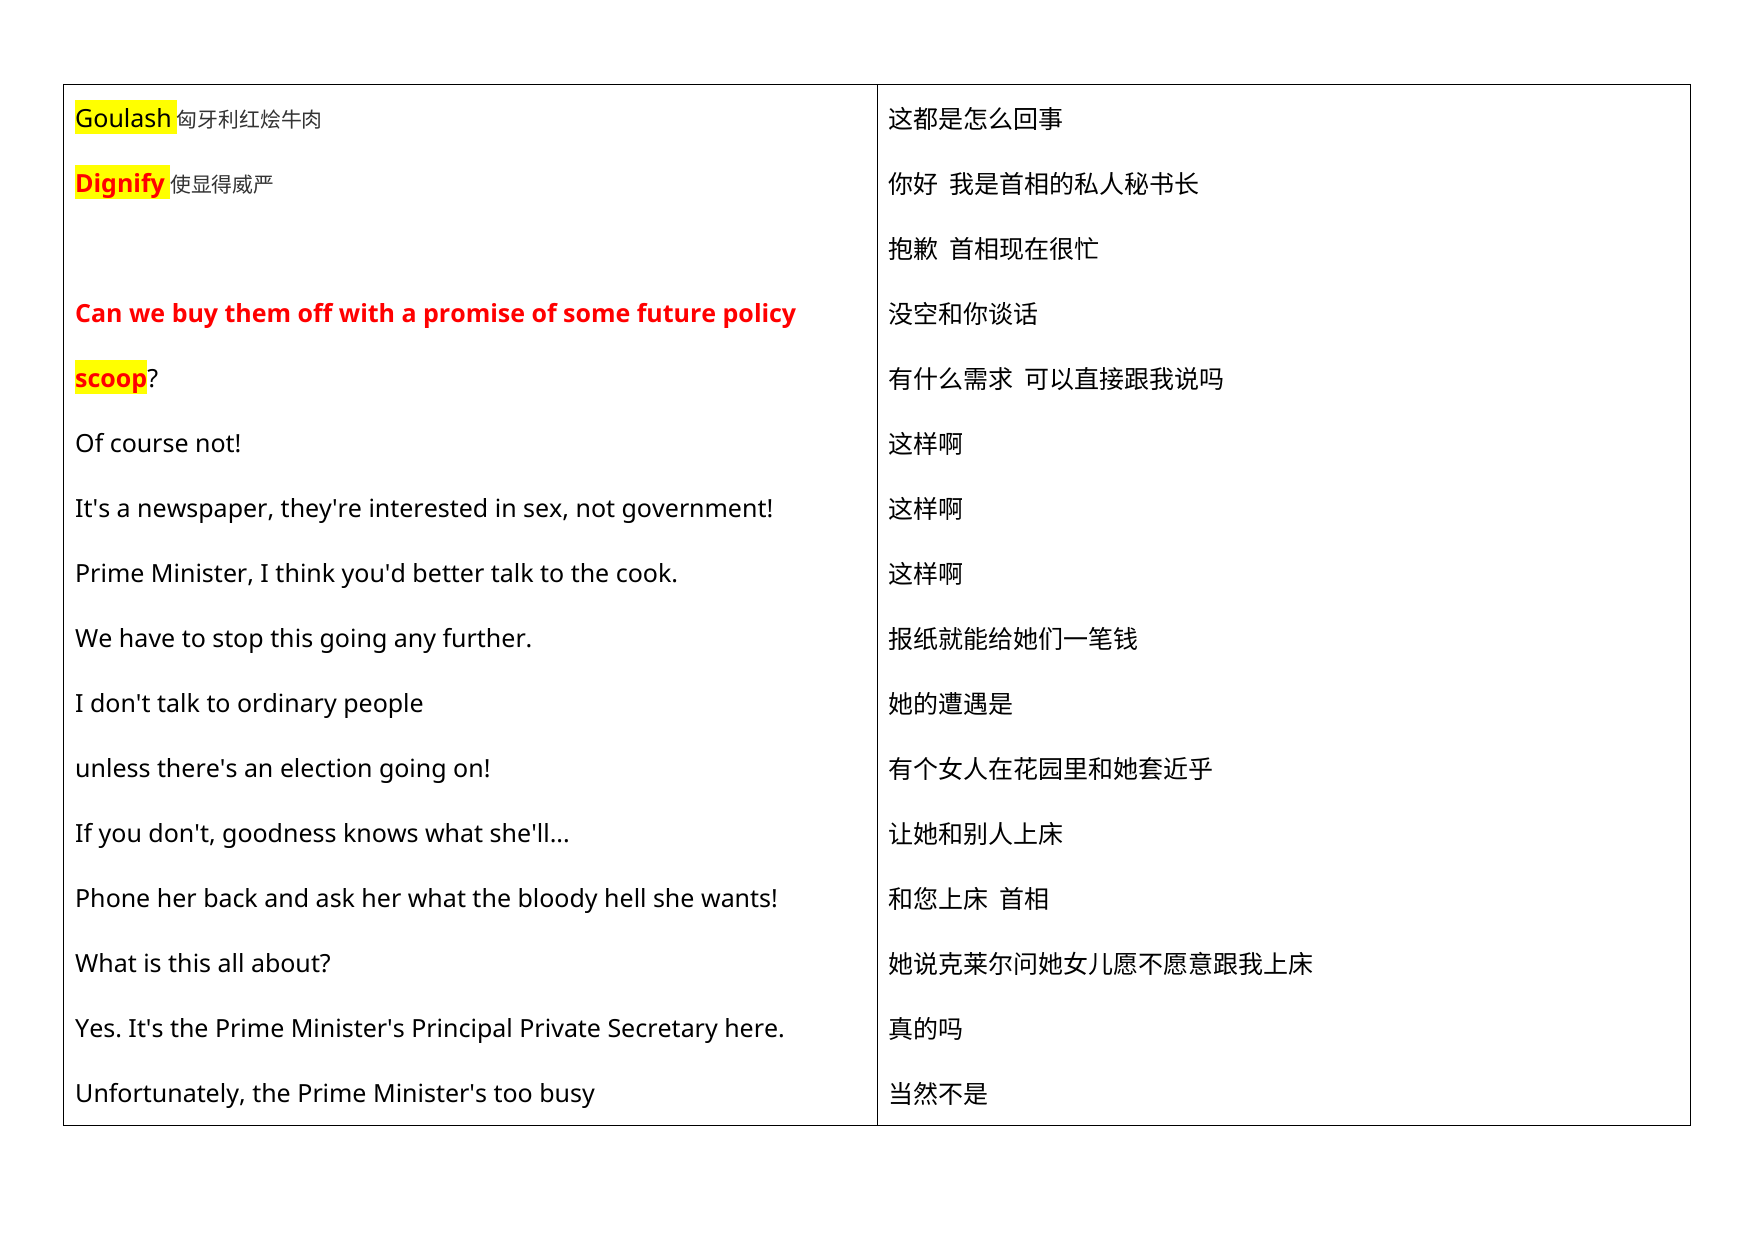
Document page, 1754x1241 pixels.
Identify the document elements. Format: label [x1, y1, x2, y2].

table_header [64, 85, 877, 1125]
table_header [878, 85, 1690, 1125]
